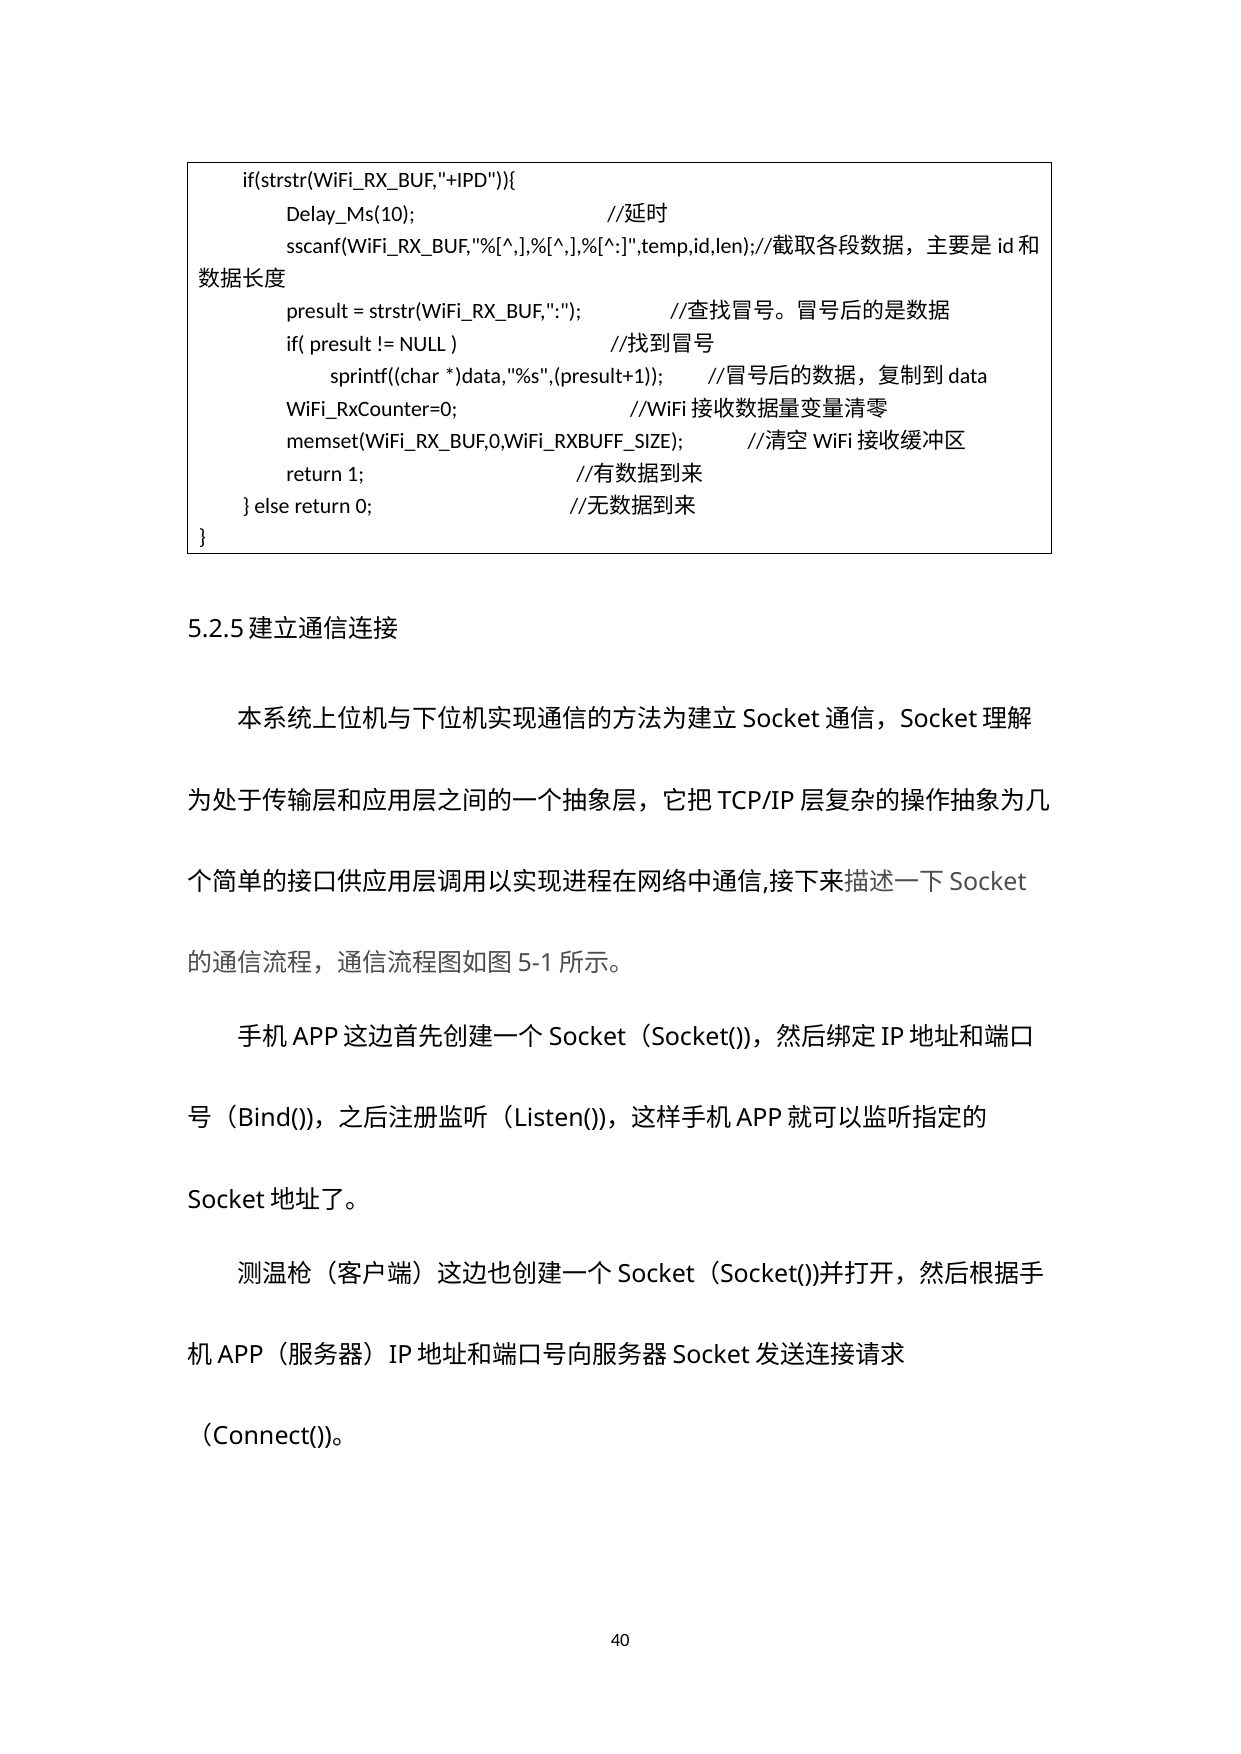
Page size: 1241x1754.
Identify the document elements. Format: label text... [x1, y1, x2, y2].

text 测温枪（客户端）这边也创建一个Socket（Socket())并打开，然后根据手机APP（服务器）IP地址和端口号向服务器Socket发送连接请求（Connect())。 [187, 1239, 1053, 1466]
text 手机APP这边首先创建一个Socket（Socket())，然后绑定IP地址和端口号（Bind())，之后注册监听（Listen())，这样手机APP就可以监听指定的Socket地址了。 [187, 1002, 1053, 1230]
text 本系统上位机与下位机实现通信的方法为建立Socket通信，Socket理解为处于传输层和应用层之间的一个抽象层，它把TCP/IP层复杂的操作抽象为几个简单的接口供应用层调用以实现进程在网络中通信,接下来描述一下Socket的通信流程，通信流程图如图5-1所示。 [187, 684, 1053, 993]
subtitle 5.2.5建立通信连接 [187, 594, 1053, 659]
